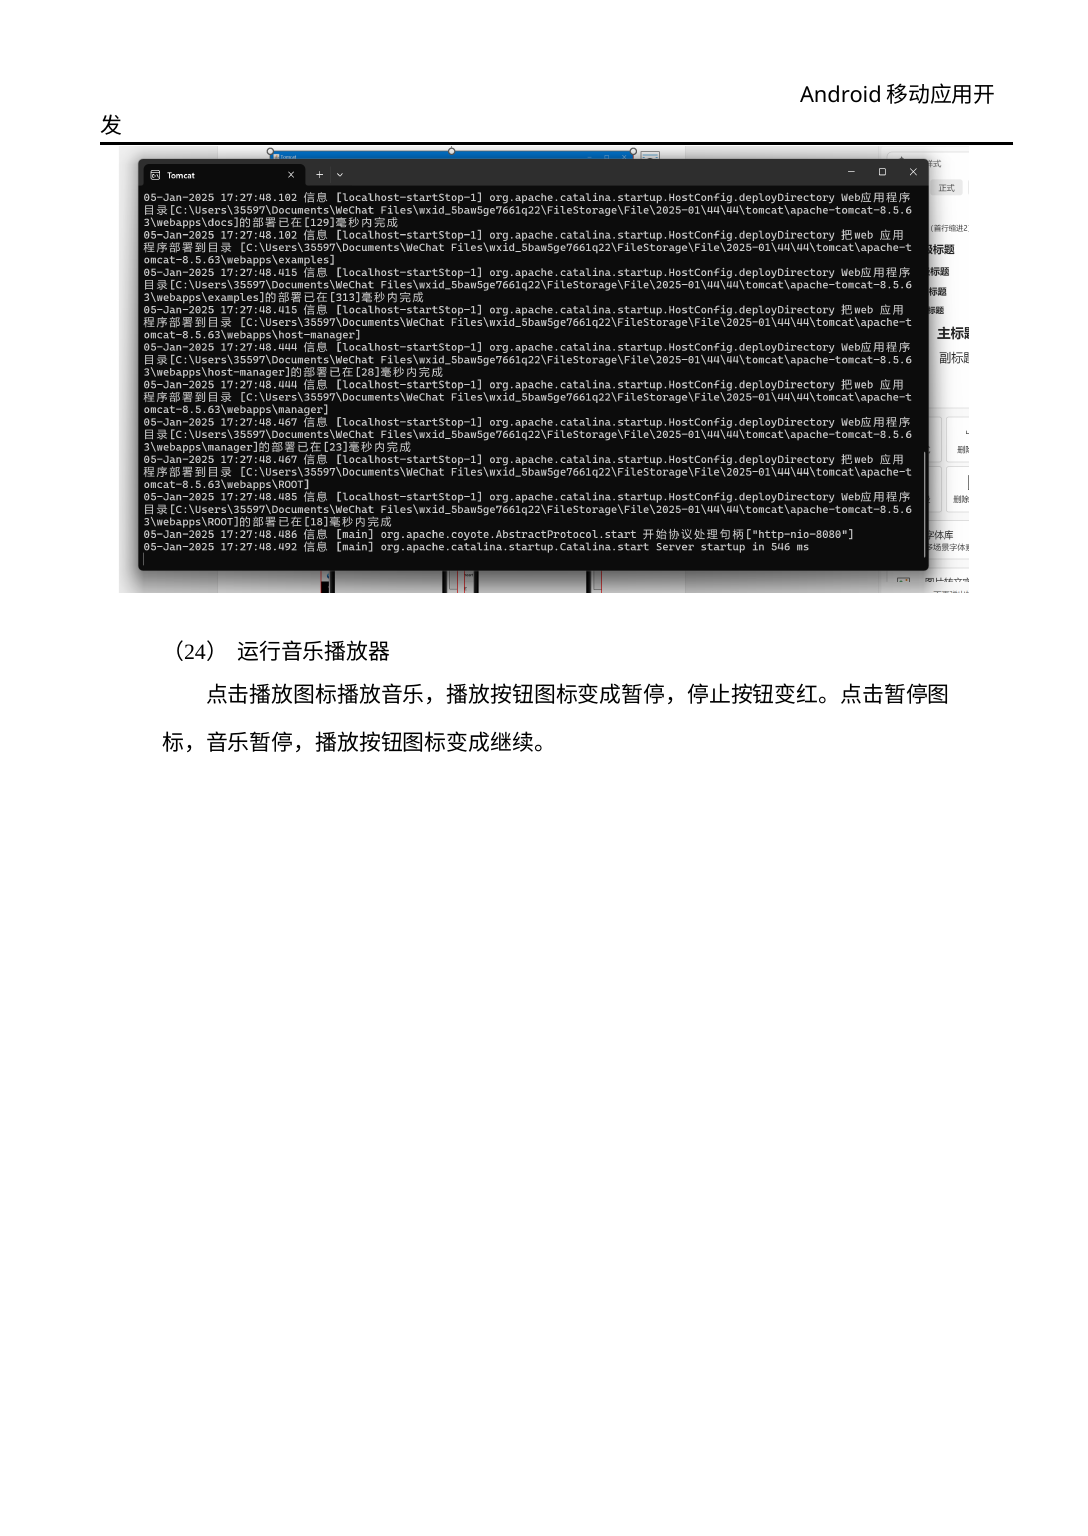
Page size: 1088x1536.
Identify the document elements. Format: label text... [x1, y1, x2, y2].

list 运行音乐播放器 [162, 633, 969, 666]
picture [118, 146, 969, 593]
text 点击播放图标播放音乐，播放按钮图标变成暂停，停止按钮变红。点击暂停图标，音乐暂停，播放按钮图标变成继续。 [162, 677, 969, 756]
